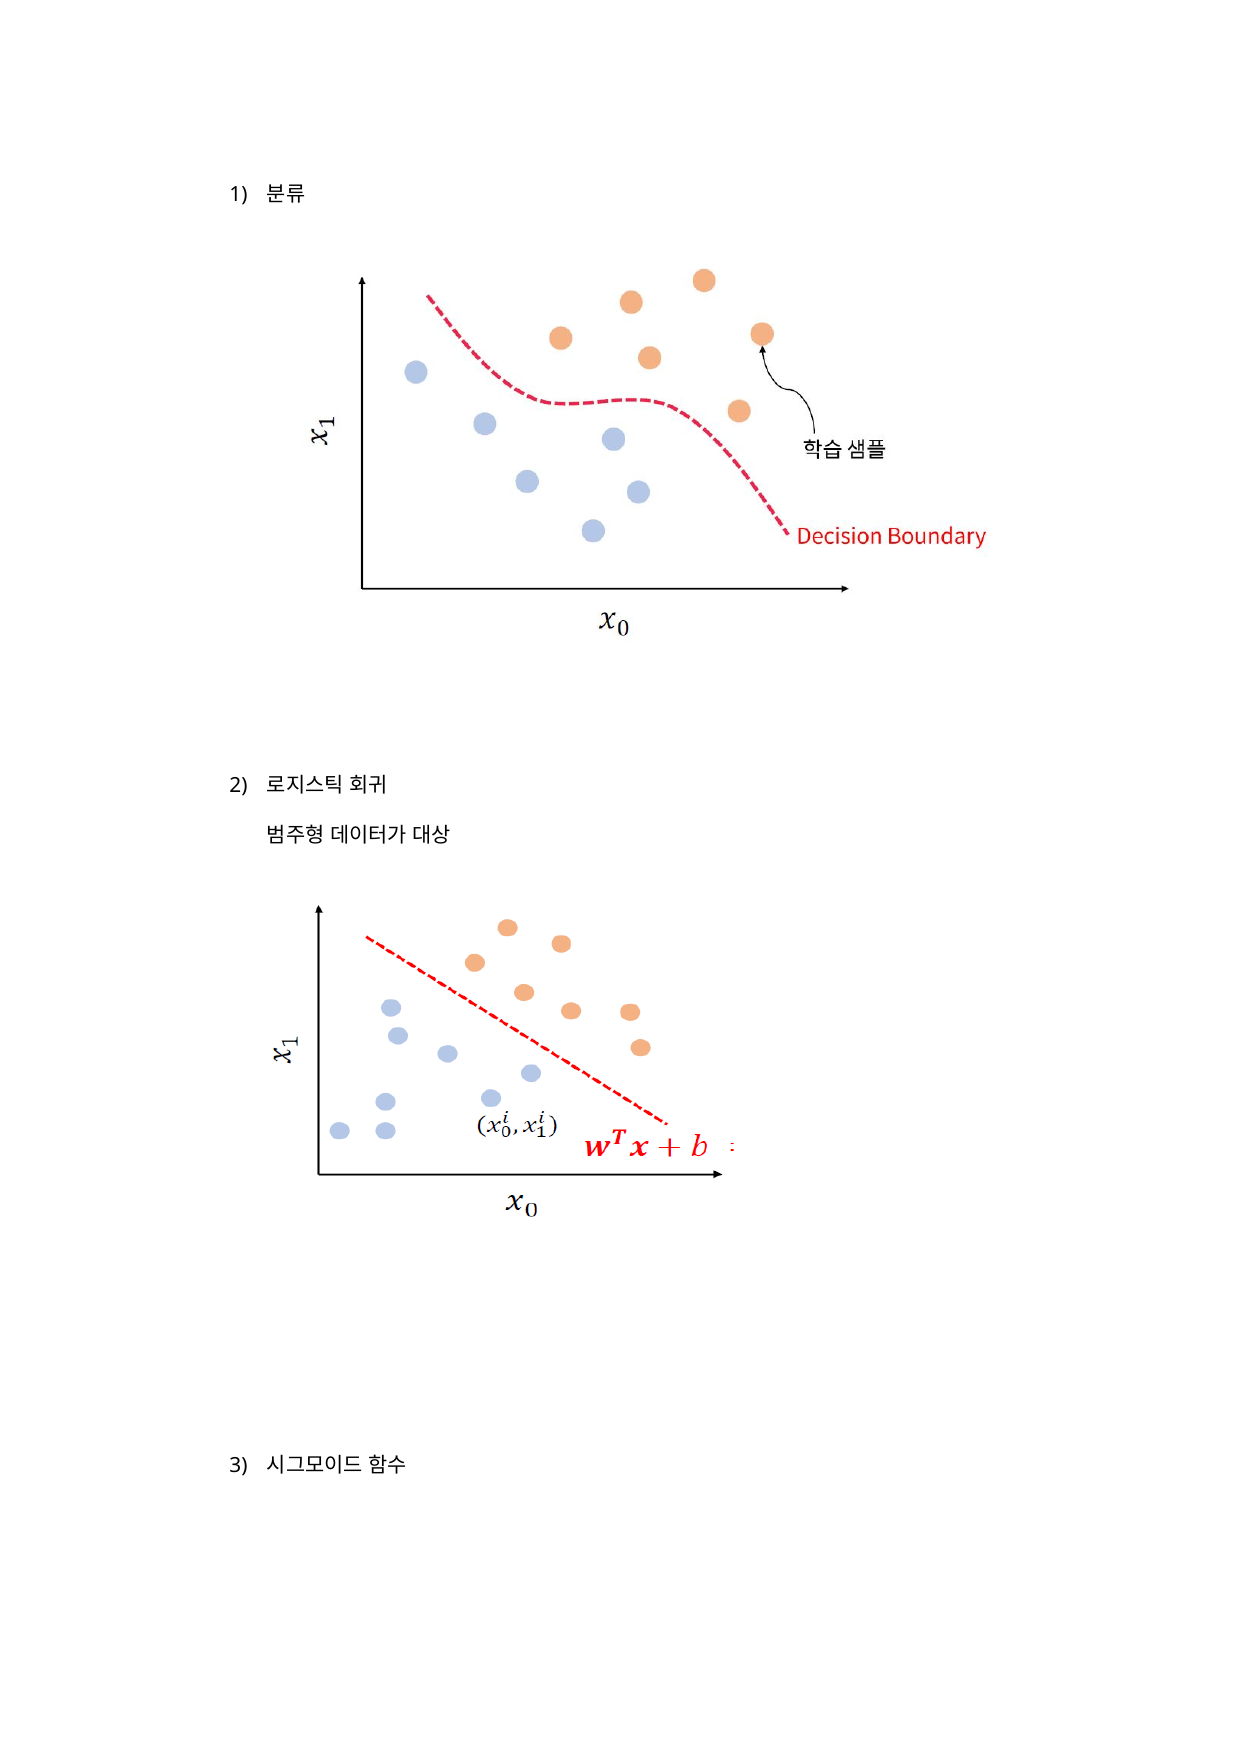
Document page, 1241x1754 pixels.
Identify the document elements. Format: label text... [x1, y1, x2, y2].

list 로지스틱 회귀 [229, 768, 1090, 799]
picture [266, 226, 1019, 655]
picture [266, 867, 734, 1240]
list 범주형 데이터가 대상 [267, 818, 1090, 848]
list 분류 [229, 177, 1090, 207]
list 시그모이드 함수 [229, 1448, 1090, 1478]
